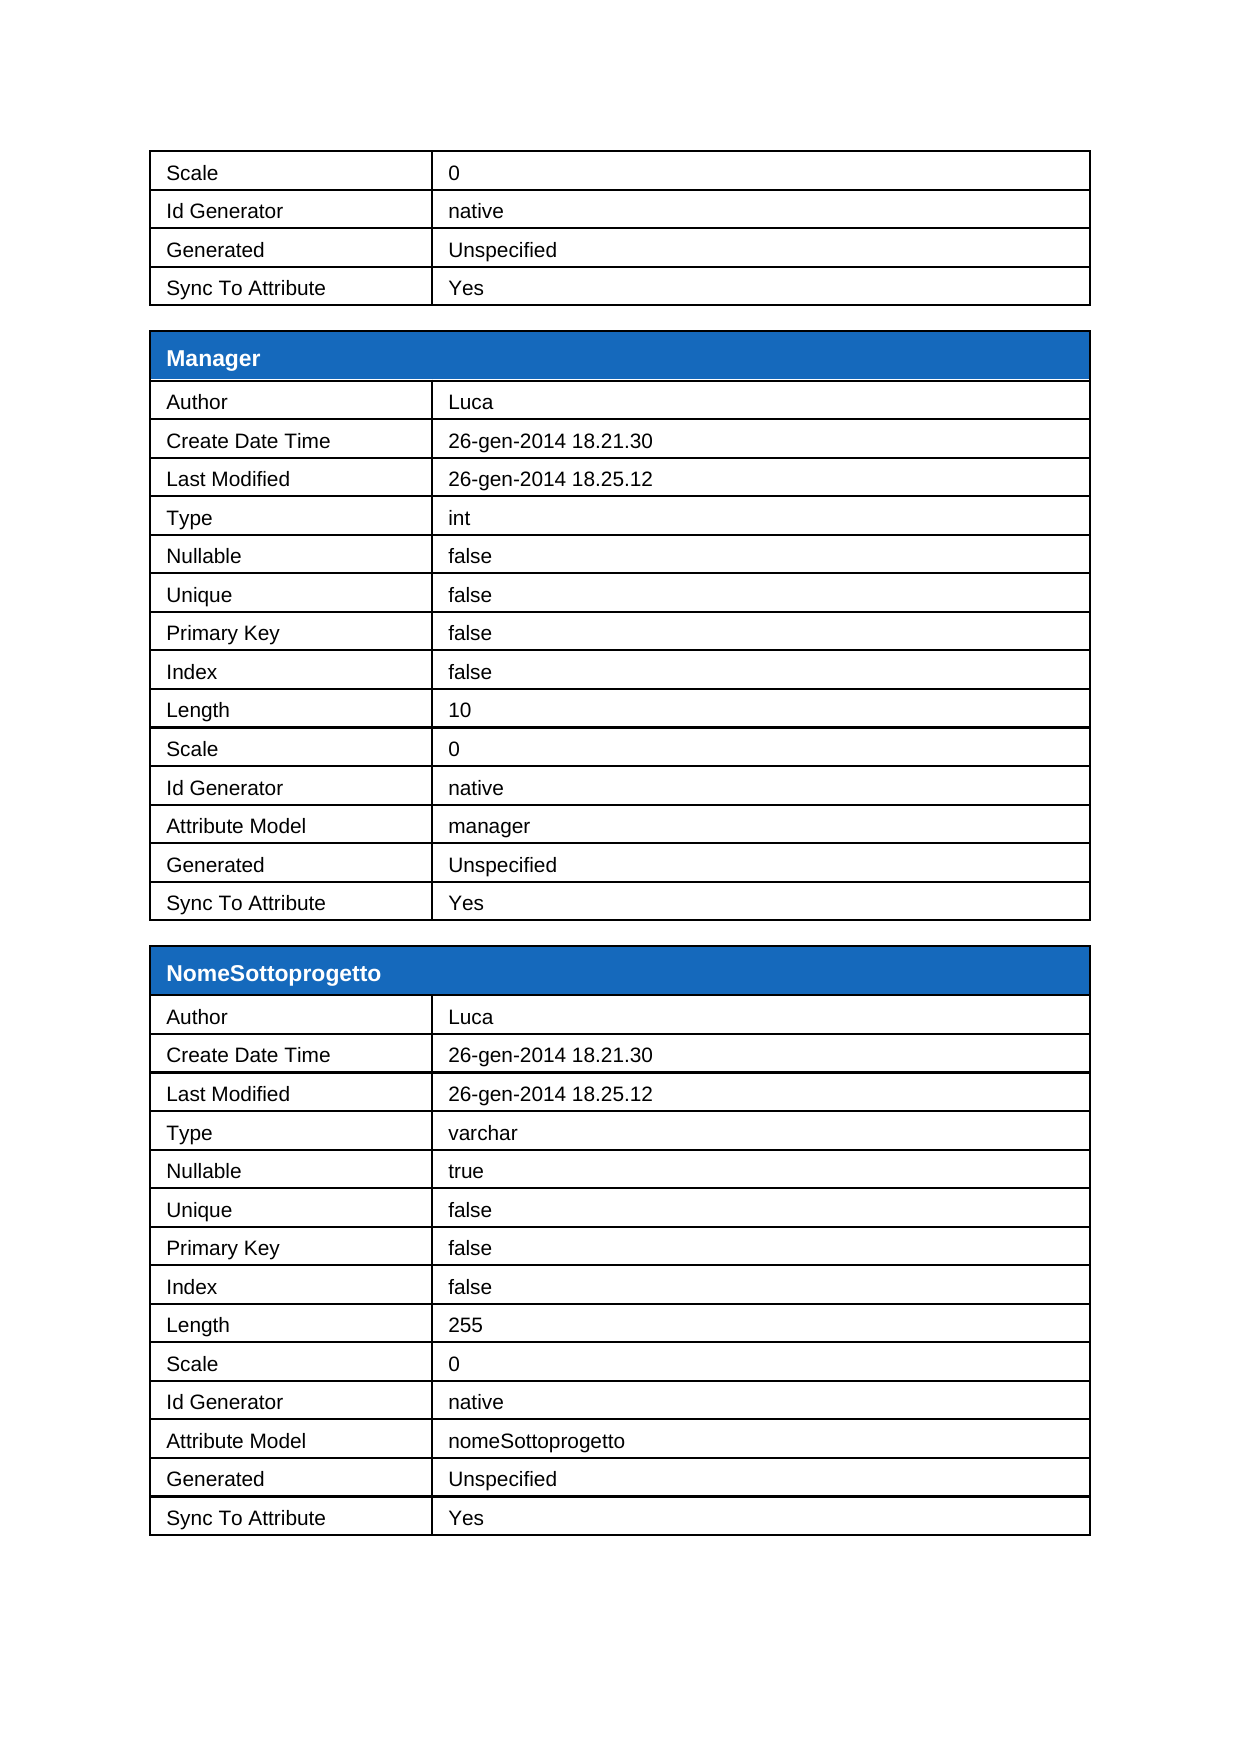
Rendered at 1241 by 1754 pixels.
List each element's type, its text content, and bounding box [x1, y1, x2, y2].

table_cell Nullable [151, 536, 431, 572]
table_cell Nullable [151, 1151, 431, 1187]
table_cell Index [151, 651, 431, 688]
table_cell 10 [433, 690, 1089, 726]
table_cell Luca [433, 996, 1089, 1033]
table_cell Generated [151, 1459, 431, 1495]
table_cell Unspecified [433, 229, 1089, 266]
table_cell Index [151, 1266, 431, 1303]
table_cell Yes [433, 1498, 1089, 1534]
table_cell Id Generator [151, 191, 431, 227]
table_cell Generated [151, 229, 431, 266]
table_cell native [433, 1382, 1089, 1418]
table_cell Sync To Attribute [151, 883, 431, 919]
table_header Manager [151, 332, 1089, 379]
table_cell int [433, 497, 1089, 534]
table_cell Unique [151, 574, 431, 611]
table_cell true [433, 1151, 1089, 1187]
table_cell false [433, 1266, 1089, 1303]
table_cell Sync To Attribute [151, 268, 431, 304]
table_cell 0 [433, 1343, 1089, 1380]
table_cell nomeSottoprogetto [433, 1420, 1089, 1457]
table_cell Last Modified [151, 459, 431, 495]
table_cell native [433, 767, 1089, 803]
table_cell false [433, 613, 1089, 649]
table_header NomeSottoprogetto [151, 947, 1089, 994]
table_cell 26-gen-2014 18.25.12 [433, 1074, 1089, 1110]
table_cell Unique [151, 1189, 431, 1226]
table_cell 26-gen-2014 18.21.30 [433, 1035, 1089, 1071]
table_cell Yes [433, 883, 1089, 919]
table_cell Type [151, 497, 431, 534]
table_cell Author [151, 382, 431, 418]
table_cell Primary Key [151, 1228, 431, 1264]
table_cell 255 [433, 1305, 1089, 1341]
table_cell Id Generator [151, 767, 431, 803]
table_cell Length [151, 1305, 431, 1341]
table_cell false [433, 574, 1089, 611]
table_cell Scale [151, 729, 431, 765]
table_cell false [433, 651, 1089, 688]
table_cell Sync To Attribute [151, 1498, 431, 1534]
table_cell varchar [433, 1112, 1089, 1148]
table_cell Author [151, 996, 431, 1033]
table_cell Create Date Time [151, 420, 431, 457]
table_cell 0 [433, 729, 1089, 765]
table_cell Attribute Model [151, 806, 431, 842]
table_cell Luca [433, 382, 1089, 418]
table_cell Type [151, 1112, 431, 1148]
table_cell Scale [151, 152, 431, 188]
table_cell Length [151, 690, 431, 726]
table_cell Id Generator [151, 1382, 431, 1418]
table_cell Unspecified [433, 844, 1089, 881]
table_cell Create Date Time [151, 1035, 431, 1071]
table_cell 26-gen-2014 18.21.30 [433, 420, 1089, 457]
table_cell false [433, 1189, 1089, 1226]
table_cell Generated [151, 844, 431, 881]
table_cell false [433, 1228, 1089, 1264]
table_cell 0 [433, 152, 1089, 188]
table_cell manager [433, 806, 1089, 842]
table_cell Last Modified [151, 1074, 431, 1110]
table_cell Yes [433, 268, 1089, 304]
table_cell 26-gen-2014 18.25.12 [433, 459, 1089, 495]
table_cell native [433, 191, 1089, 227]
table_cell Scale [151, 1343, 431, 1380]
table_cell Unspecified [433, 1459, 1089, 1495]
table_cell false [433, 536, 1089, 572]
table_cell Attribute Model [151, 1420, 431, 1457]
table_cell Primary Key [151, 613, 431, 649]
